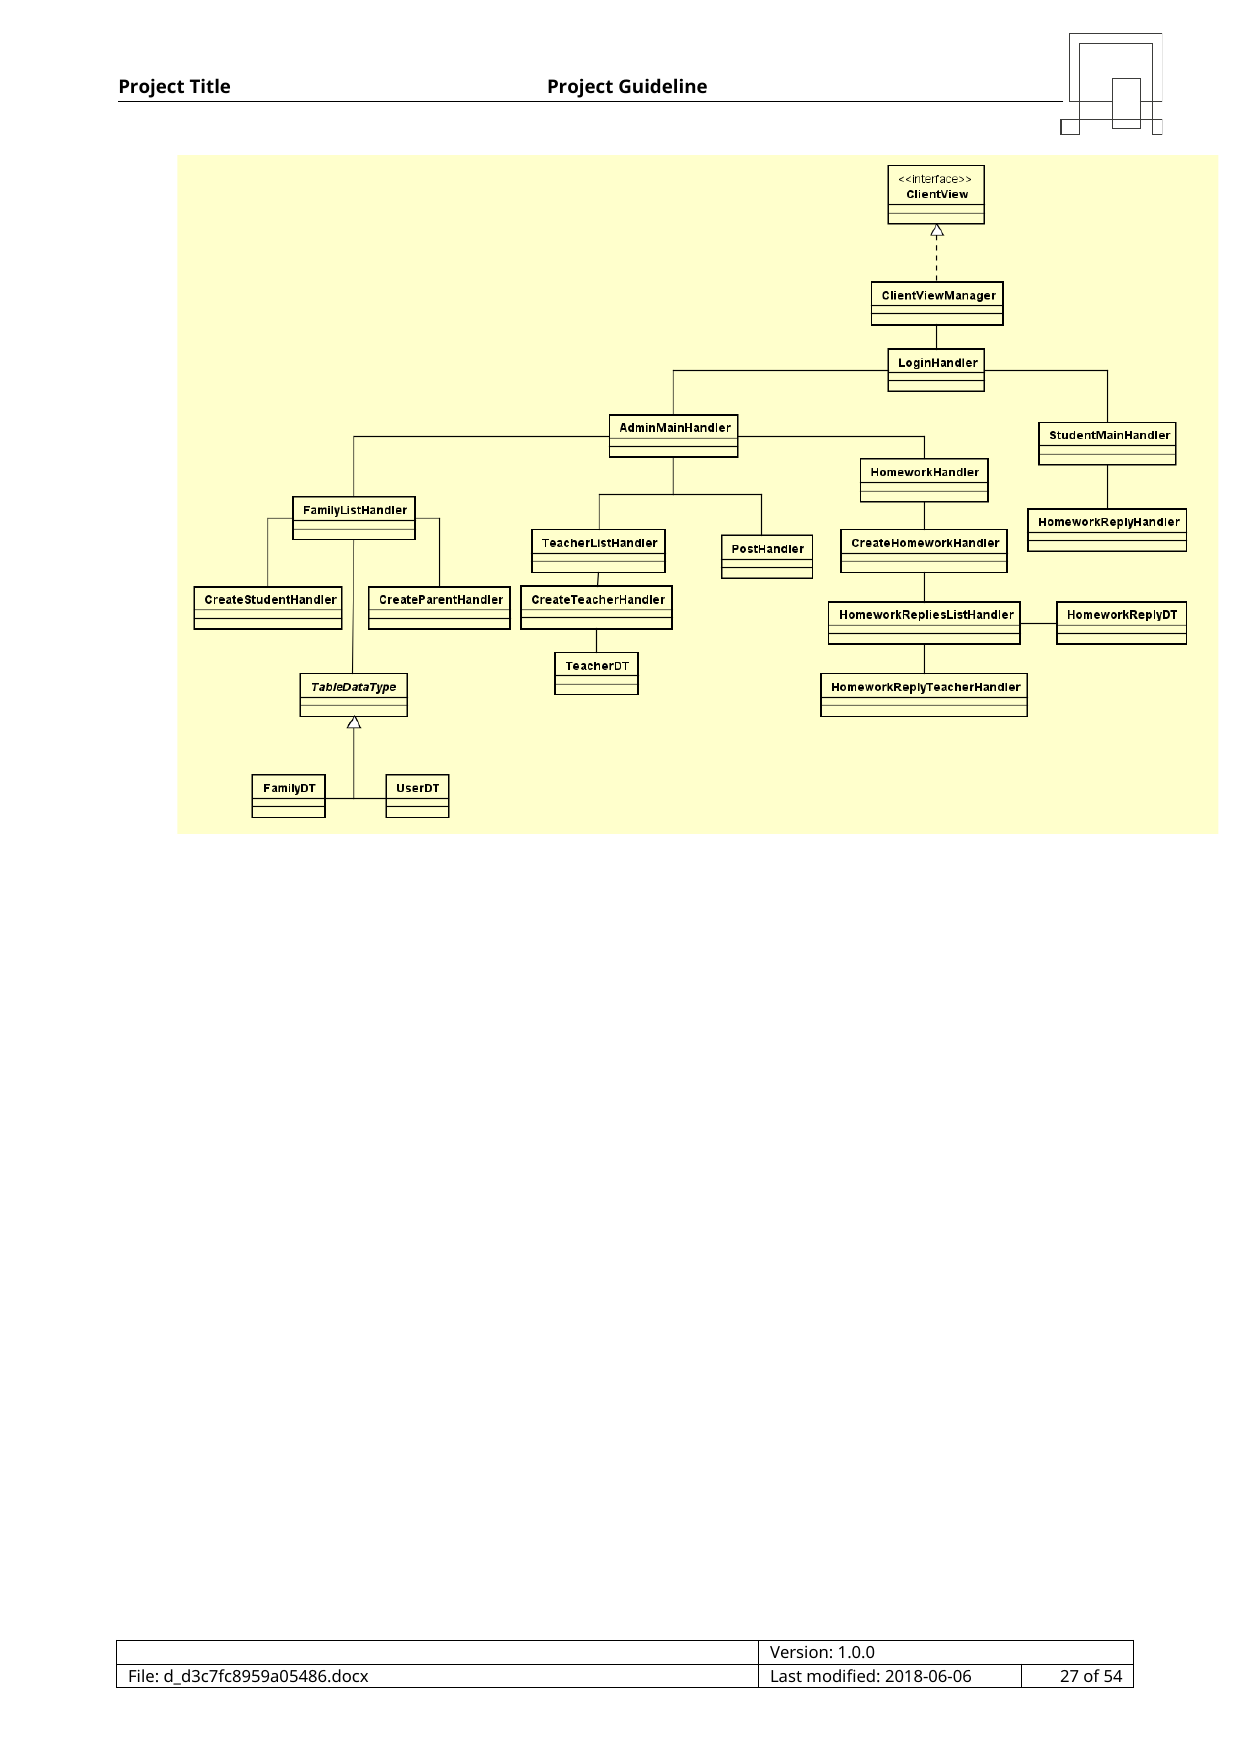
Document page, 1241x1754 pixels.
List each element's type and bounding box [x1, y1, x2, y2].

picture [177, 155, 1219, 834]
